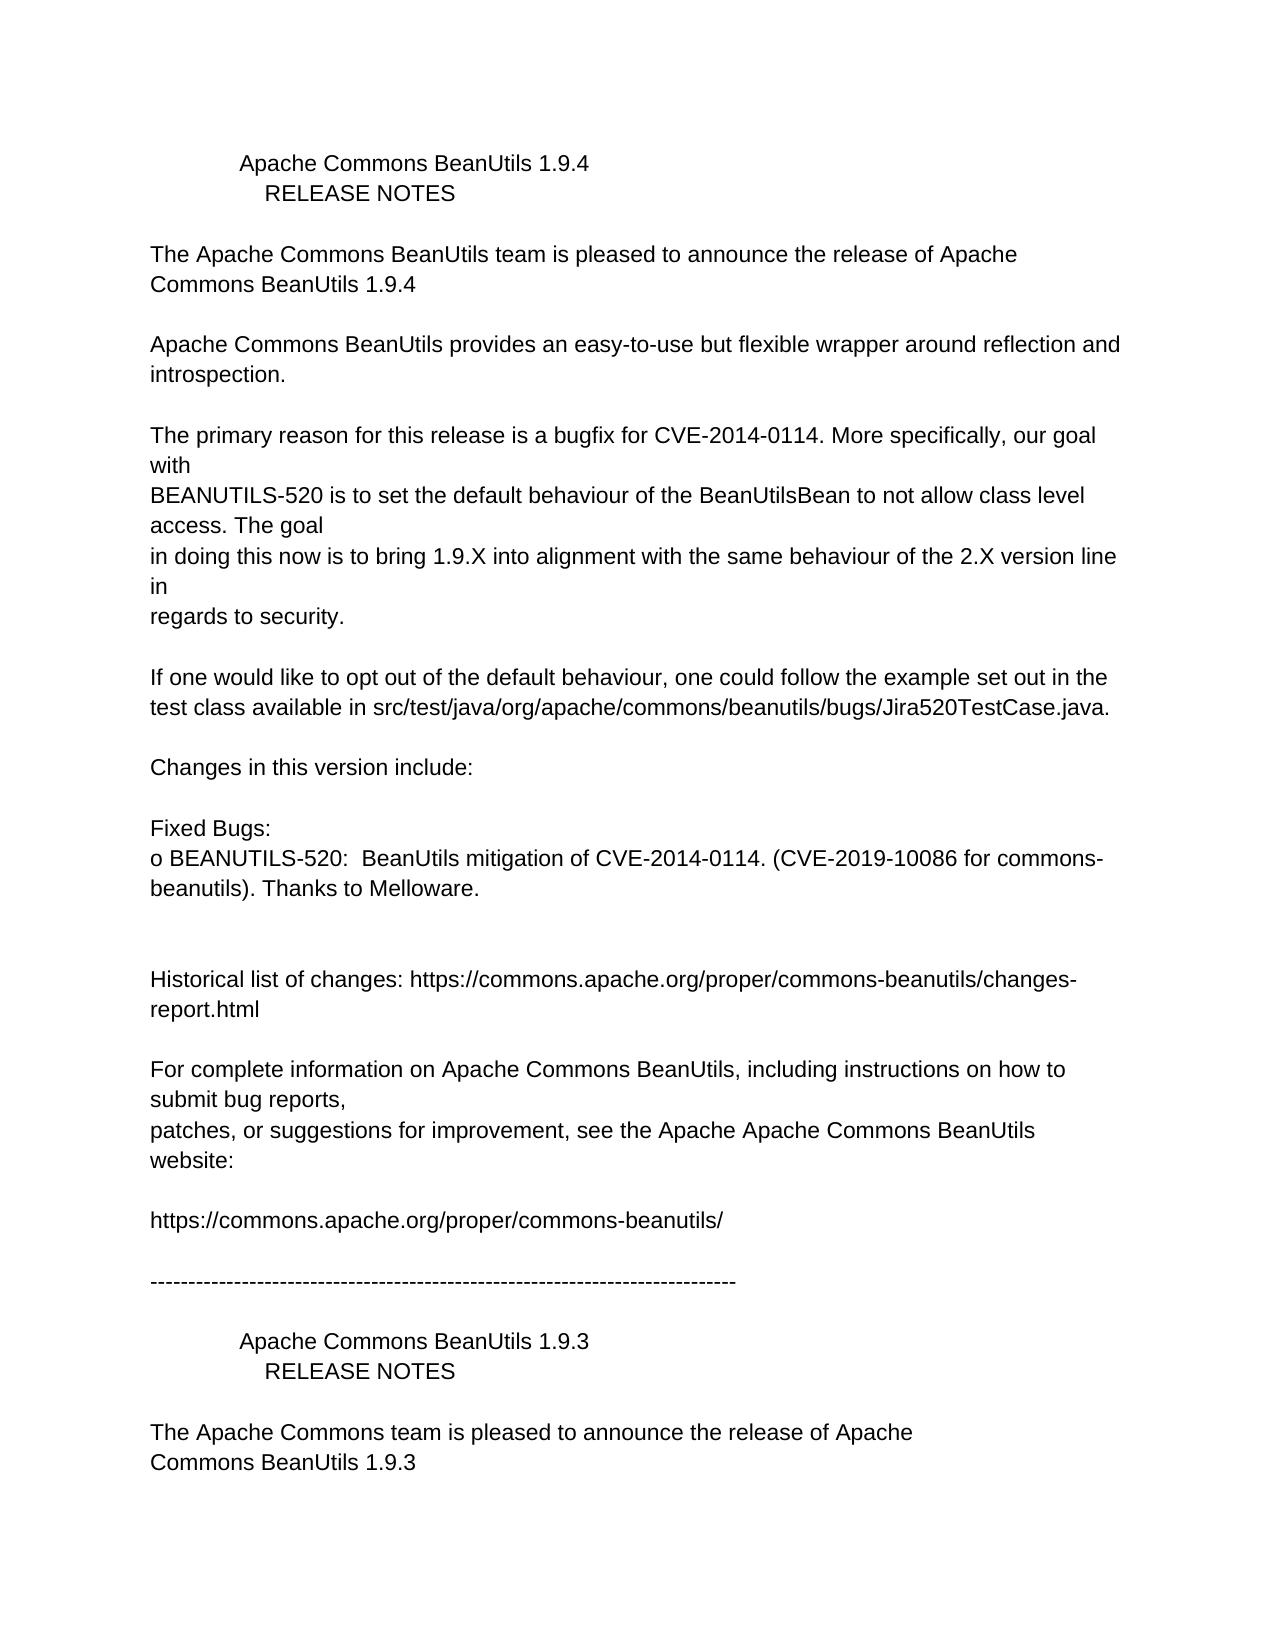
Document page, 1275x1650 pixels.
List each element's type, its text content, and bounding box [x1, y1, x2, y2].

text BEANUTILS-520 is to set the default behaviour of the BeanUtilsBean to not allow class level access. The goal [150, 482, 1125, 539]
text The Apache Commons BeanUtils team is pleased to announce the release of Apache Commons BeanUtils 1.9.4 [150, 241, 1125, 297]
text The primary reason for this release is a bugfix for CVE-2014-0114. More specifically, our goal with [150, 422, 1125, 478]
text regards to security. [150, 603, 1125, 629]
text Apache Commons BeanUtils provides an easy-to-use but flexible wrapper around reflection and introspection. [150, 331, 1125, 388]
text Commons BeanUtils 1.9.3 [150, 1449, 1125, 1475]
text Changes in this version include: [150, 754, 1125, 781]
text test class available in src/test/java/org/apache/commons/beanutils/bugs/Jira520TestCase.java. [150, 694, 1125, 720]
text Apache Commons BeanUtils 1.9.3 [150, 1328, 1125, 1354]
text RELEASE NOTES [150, 180, 1125, 207]
text Apache Commons BeanUtils 1.9.4 [150, 150, 1125, 176]
text patches, or suggestions for improvement, see the Apache Apache Commons BeanUtils website: [150, 1117, 1125, 1173]
text in doing this now is to bring 1.9.X into alignment with the same behaviour of the 2.X version line in [150, 543, 1125, 599]
text https://commons.apache.org/proper/commons-beanutils/ [150, 1207, 1125, 1234]
text RELEASE NOTES [150, 1358, 1125, 1385]
text If one would like to opt out of the default behaviour, one could follow the example set out in the [150, 663, 1125, 690]
text ----------------------------------------------------------------------------- [150, 1268, 1125, 1294]
text Historical list of changes: https://commons.apache.org/proper/commons-beanutils/changes-report.html [150, 966, 1125, 1022]
text For complete information on Apache Commons BeanUtils, including instructions on how to submit bug reports, [150, 1056, 1125, 1113]
text Fixed Bugs: [150, 814, 1125, 841]
text o BEANUTILS-520: BeanUtils mitigation of CVE-2014-0114. (CVE-2019-10086 for commons-beanutils). Thanks to Melloware. [150, 845, 1125, 901]
text The Apache Commons team is pleased to announce the release of Apache [150, 1419, 1125, 1445]
